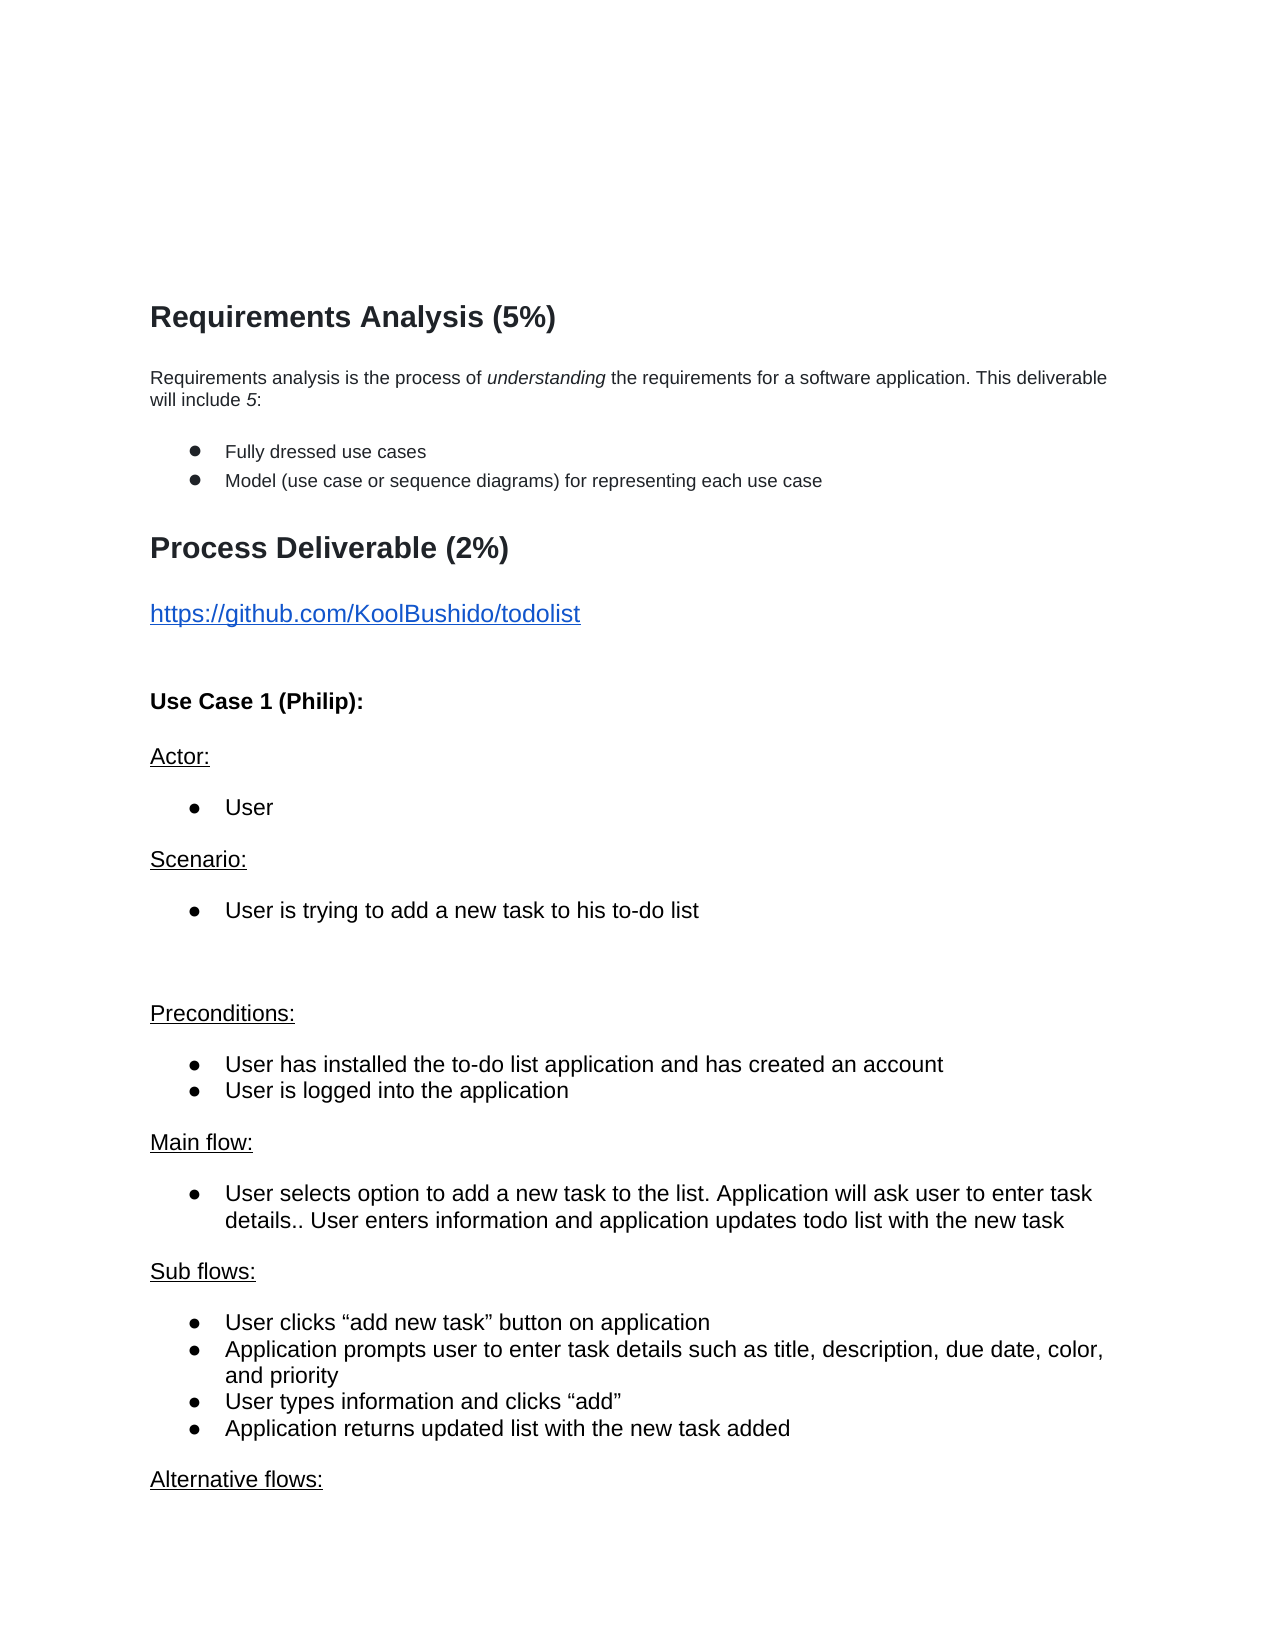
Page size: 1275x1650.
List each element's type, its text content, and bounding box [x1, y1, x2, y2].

subtitle Requirements Analysis (5%) [150, 299, 1125, 333]
list User clicks “add new task” button on application [187, 1309, 1125, 1336]
list User selects option to add a new task to the list. Application will ask user to enter task details.. User enters information and application updates todo list with the new task [187, 1180, 1125, 1233]
text Use Case 1 (Philip): [150, 688, 1125, 714]
list Fully dressed use cases [187, 435, 1125, 464]
list User is trying to add a new task to his to-do list [187, 897, 1125, 923]
list Application returns updated list with the new task added [187, 1415, 1125, 1441]
text Sub flows: [150, 1258, 1125, 1284]
list User [187, 794, 1125, 821]
text Requirements analysis is the process of understanding the requirements for a software application. This deliverable will include 5: [150, 367, 1125, 410]
text https://github.com/KoolBushido/todolist [150, 599, 1125, 627]
text Alternative flows: [150, 1466, 1125, 1492]
list User is logged into the application [187, 1077, 1125, 1104]
text Scenario: [150, 846, 1125, 872]
subtitle Process Deliverable (2%) [150, 530, 1125, 565]
text Preconditions: [150, 1000, 1125, 1026]
text Main flow: [150, 1129, 1125, 1155]
list User has installed the to-do list application and has created an account [187, 1051, 1125, 1077]
list Model (use case or sequence diagrams) for representing each use case [187, 464, 1125, 493]
list User types information and clicks “add” [187, 1388, 1125, 1415]
text Actor: [150, 743, 1125, 769]
list Application prompts user to enter task details such as title, description, due date, color, and priority [187, 1336, 1125, 1388]
